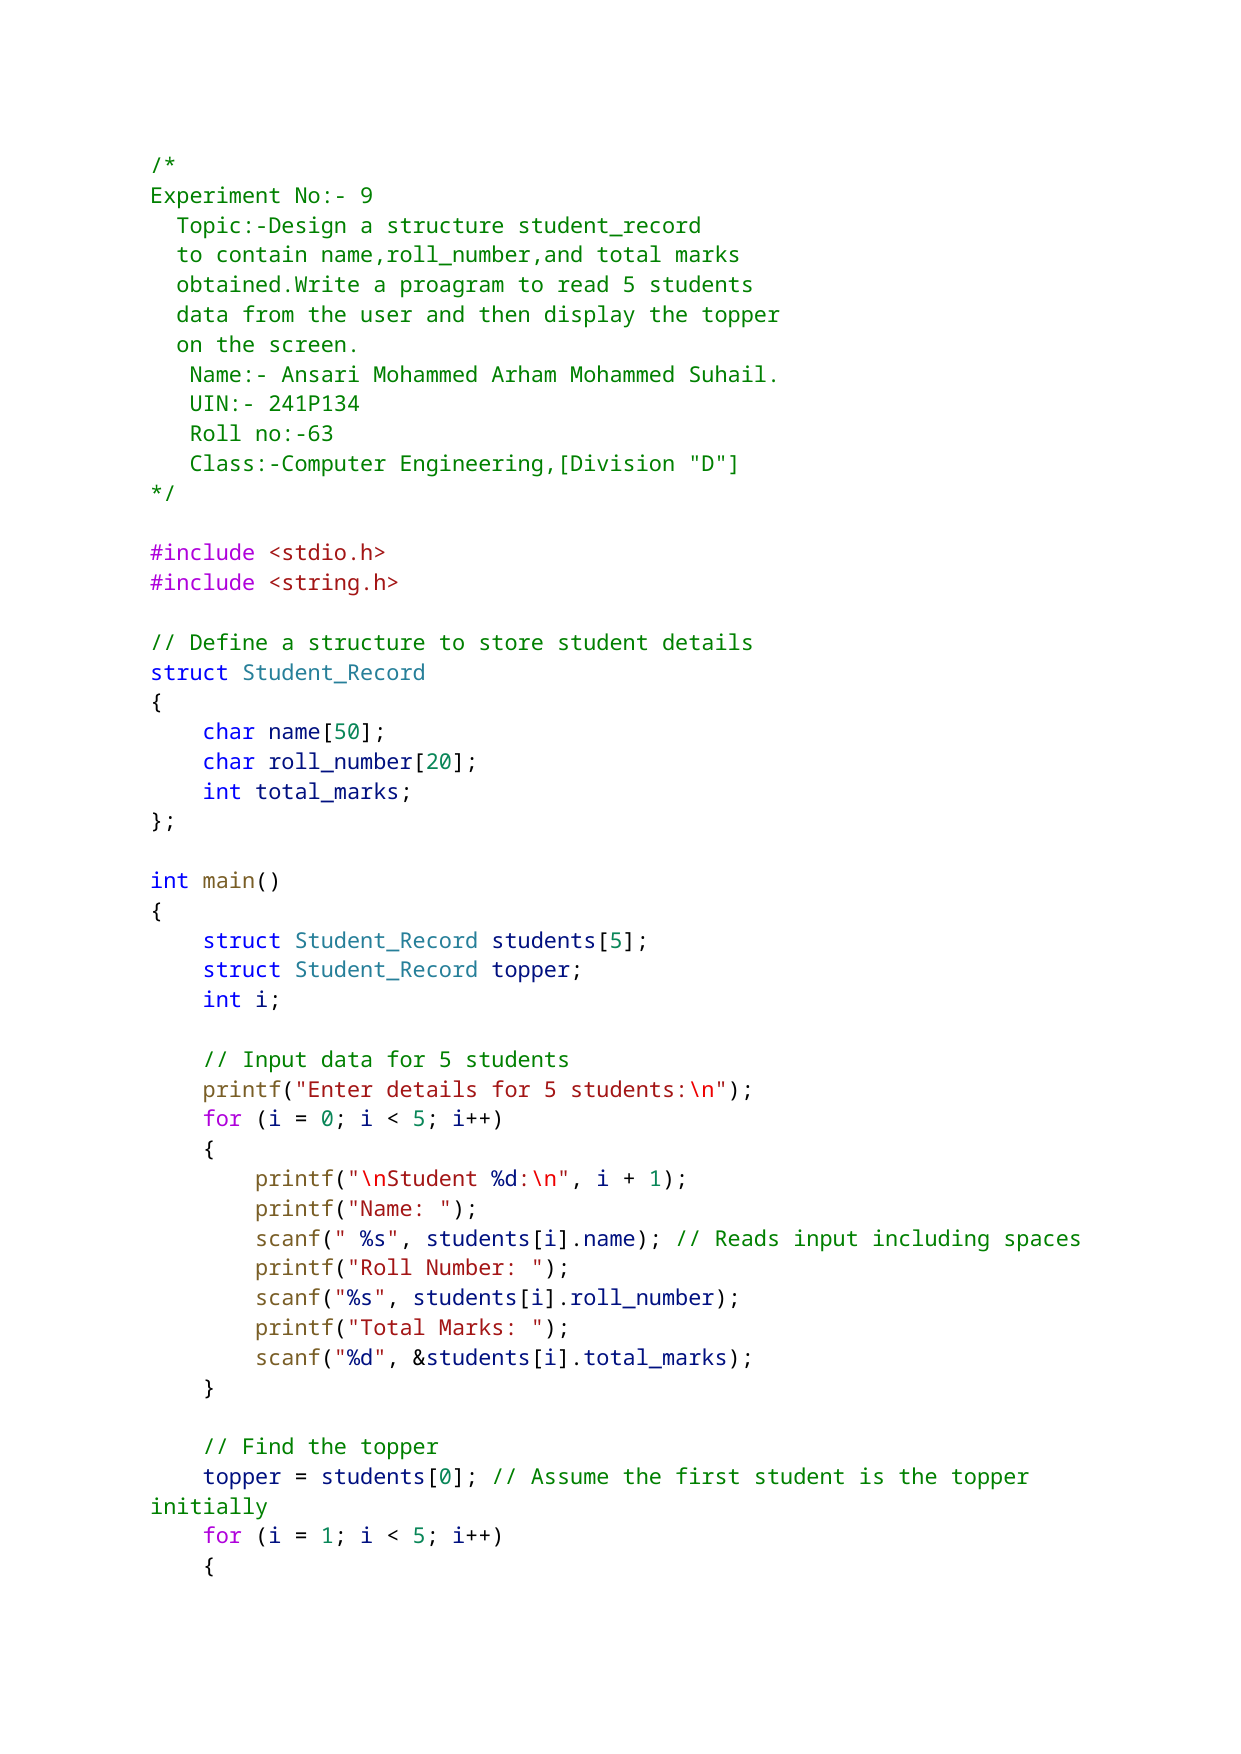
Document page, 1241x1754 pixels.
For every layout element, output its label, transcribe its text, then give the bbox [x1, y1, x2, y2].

text char name[50]; [150, 716, 1090, 746]
text { [150, 895, 1090, 924]
text printf("\nStudent %d:\n", i + 1); [150, 1163, 1090, 1193]
text // Define a structure to store student details [150, 627, 1090, 656]
text scanf(" %s", students[i].name); // Reads input including spaces [150, 1222, 1090, 1252]
text for (i = 1; i < 5; i++) [150, 1520, 1090, 1550]
text { [150, 686, 1090, 716]
text printf("Name: "); [150, 1193, 1090, 1222]
text #include <string.h> [150, 567, 1090, 597]
text }; [150, 805, 1090, 835]
text Experiment No:- 9 [150, 180, 1090, 209]
text } [150, 1371, 1090, 1401]
text struct Student_Record [150, 656, 1090, 686]
text printf("Total Marks: "); [150, 1312, 1090, 1342]
text scanf("%d", &students[i].total_marks); [150, 1342, 1090, 1371]
text data from the user and then display the topper [150, 299, 1090, 329]
text #include <stdio.h> [150, 537, 1090, 567]
text struct Student_Record topper; [150, 954, 1090, 984]
text UIN:- 241P134 [150, 388, 1090, 418]
text int i; [150, 984, 1090, 1014]
text scanf("%s", students[i].roll_number); [150, 1282, 1090, 1312]
text // Find the topper [150, 1431, 1090, 1461]
text { [150, 1550, 1090, 1580]
text Roll no:-63 [150, 418, 1090, 448]
text obtained.Write a proagram to read 5 students [150, 269, 1090, 299]
text on the screen. [150, 329, 1090, 358]
text printf("Roll Number: "); [150, 1252, 1090, 1282]
text to contain name,roll_number,and total marks [150, 239, 1090, 269]
text topper = students[0]; // Assume the first student is the topper initially [150, 1461, 1090, 1520]
text int main() [150, 865, 1090, 895]
text Class:-Computer Engineering,[Division "D"] [150, 448, 1090, 478]
text { [150, 1133, 1090, 1163]
text for (i = 0; i < 5; i++) [150, 1103, 1090, 1133]
text int total_marks; [150, 776, 1090, 805]
text // Input data for 5 students [150, 1044, 1090, 1073]
text /* [150, 150, 1090, 180]
text Topic:-Design a structure student_record [150, 209, 1090, 239]
text printf("Enter details for 5 students:\n"); [150, 1073, 1090, 1103]
text struct Student_Record students[5]; [150, 924, 1090, 954]
text Name:- Ansari Mohammed Arham Mohammed Suhail. [150, 358, 1090, 388]
text char roll_number[20]; [150, 746, 1090, 776]
text */ [150, 478, 1090, 507]
